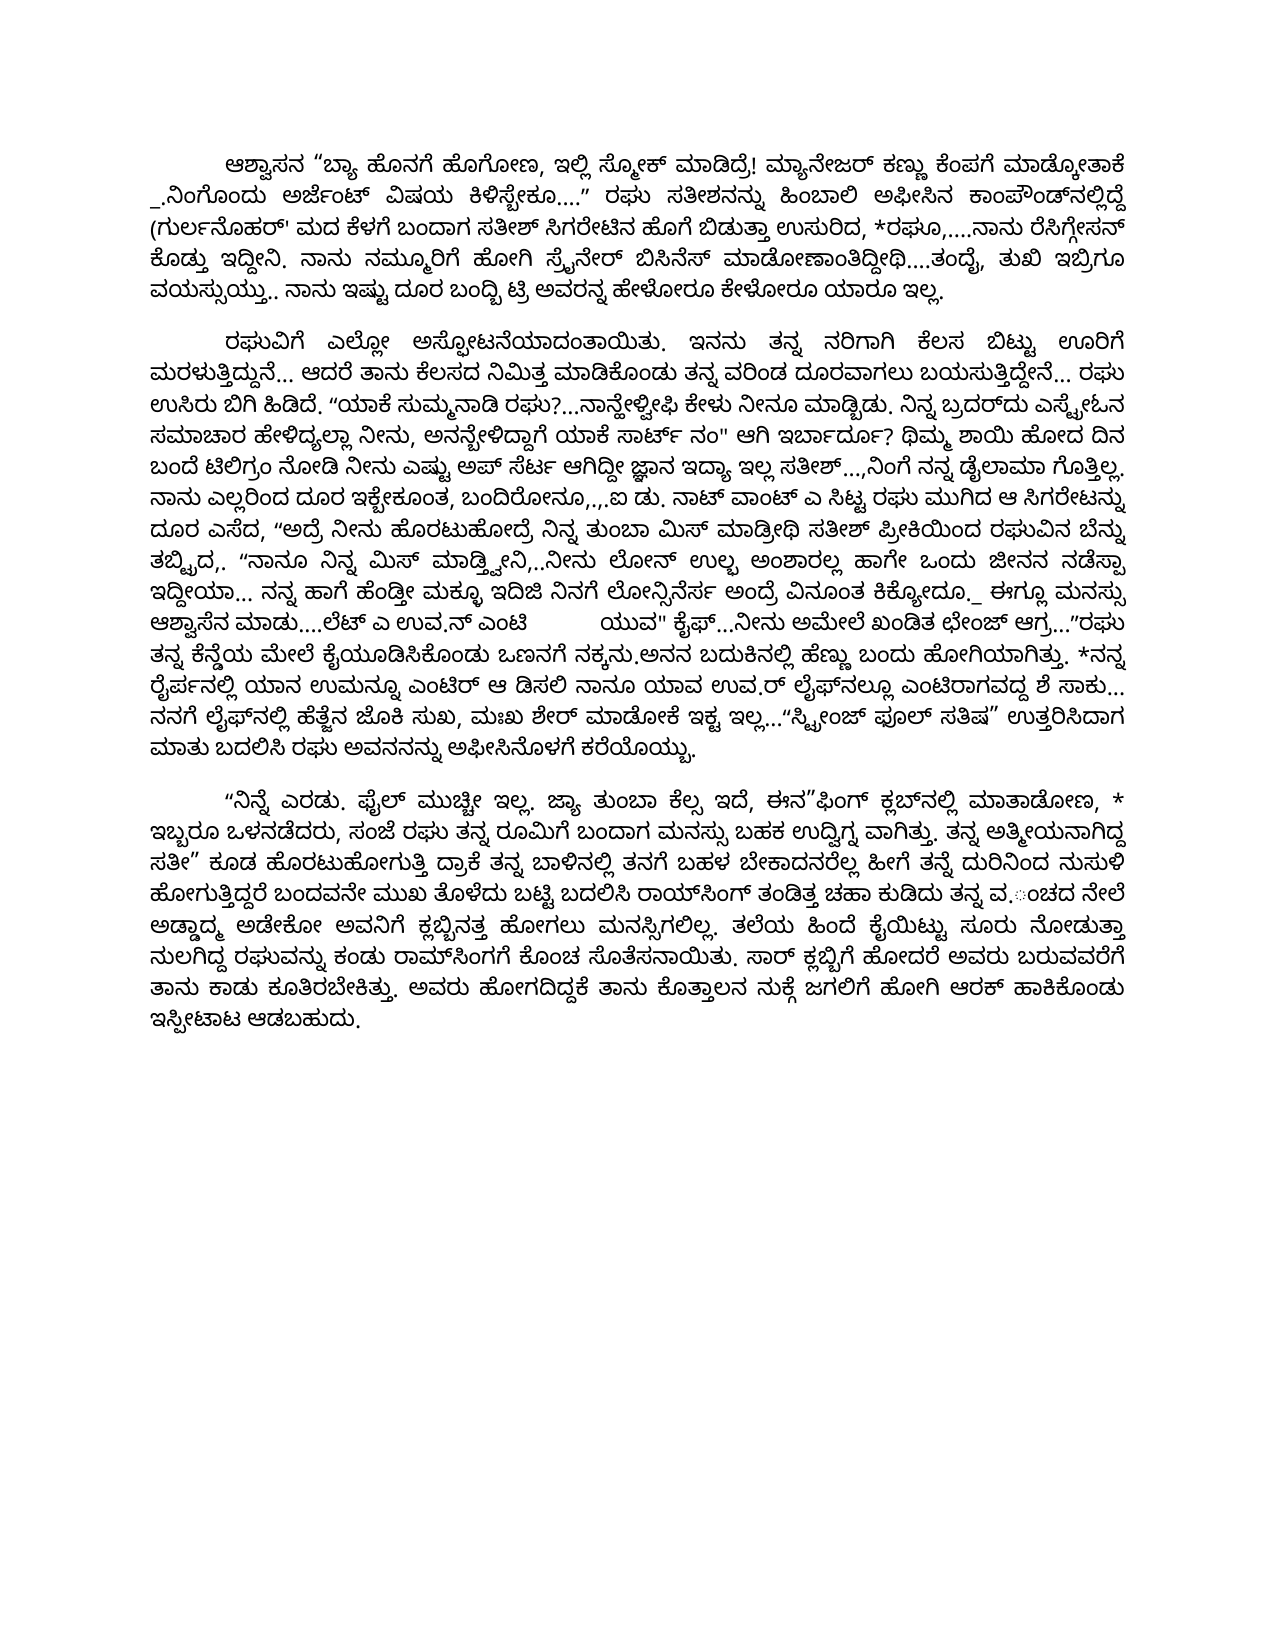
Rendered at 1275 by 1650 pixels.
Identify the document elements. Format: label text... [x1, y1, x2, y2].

text ಆಶ್ವಾಸನ “ಬ್ಯಾ ಹೊನಗೆ ಹೊಗೋಣ, ಇಲ್ಲಿ ಸ್ಮೋಕ್‌ ಮಾಡಿದ್ರೆ! ಮ್ಯಾನೇಜರ್‌ ಕಣ್ಣು ಕೆಂಪಗೆ ಮಾಡ್ಕೋತಾಕೆ _.ನಿಂಗೊಂದು ಅರ್ಜೆಂಟ್‌ ವಿಷಯ ಕಿಳಿಸ್ಬೇಕೂ....” ರಘು ಸತೀಶನನ್ನು ಹಿಂಬಾಲಿ ಅಫೀಸಿನ ಕಾಂಪೌಂಡ್‌ನಲ್ಲಿದ್ದೆ (ಗುರ್ಲನೊಹರ್‌' ಮದ ಕೆಳಗೆ ಬಂದಾಗ ಸತೀಶ್‌ ಸಿಗರೇಟಿನ ಹೊಗೆ ಬಿಡುತ್ತಾ ಉಸುರಿದ, *ರಘೂ,....ನಾನು ರೆಸಿಗ್ಗೇಸನ್‌ ಕೊಡ್ತು ಇದ್ದೀನಿ. ನಾನು ನಮ್ಮೂರಿಗೆ ಹೋಗಿ ಸ್ರೈನೇರ್‌ ಬಿಸಿನೆಸ್‌ ಮಾಡೋಣಾಂತಿದ್ದೀಥಿ....ತಂದೈ, ತುಖಿ ಇಬ್ರಿಗೂ ವಯಸ್ಸುಯ್ತು.. ನಾನು ಇಷ್ಟು ದೂರ ಬಂದ್ಬಿ ಟ್ರಿ ಅವರನ್ನ ಹೇಳೋರೂ ಕೇಳೋರೂ ಯಾರೂ ಇಲ್ಲ. [150, 150, 1125, 306]
text “ನಿನ್ನೆ ಎರಡು. ಫೈಲ್‌ ಮುಚ್ಚೀ ಇಲ್ಲ. ಜ್ಯಾ ತುಂಬಾ ಕೆಲ್ಸ ಇದೆ, ಈನ”ಫಿಂಗ್‌ ಕ್ಲಬ್‌ನಲ್ಲಿ ಮಾತಾಡೋಣ, * ಇಬ್ಬರೂ ಒಳನಡೆದರು, ಸಂಜೆ ರಘು ತನ್ನ ರೂಮಿಗೆ ಬಂದಾಗ ಮನಸ್ಸು ಬಹಕ ಉದ್ವಿಗ್ನ ವಾಗಿತ್ತು. ತನ್ನ ಅತ್ಮೀಯನಾಗಿದ್ದ ಸತೀ” ಕೂಡ ಹೊರಟುಹೋಗುತ್ತಿ ದ್ರಾಕೆ ತನ್ನ ಬಾಳಿನಲ್ಲಿ ತನಗೆ ಬಹಳ ಬೇಕಾದನರೆಲ್ಲ ಹೀಗೆ ತನ್ನೆ ದುರಿನಿಂದ ನುಸುಳಿ ಹೋಗುತ್ತಿದ್ದರೆ ಬಂದವನೇ ಮುಖ ತೊಳೆದು ಬಟ್ಟಿ ಬದಲಿಸಿ ರಾಯ್‌ಸಿಂಗ್‌ ತಂಡಿತ್ತ ಚಹಾ ಕುಡಿದು ತನ್ನ ವ.ಂಚದ ನೇಲೆ ಅಡ್ಡಾದ್ಮ ಅಡೇಕೋ ಅವನಿಗೆ ಕ್ಲಬ್ಬಿನತ್ತ ಹೋಗಲು ಮನಸ್ಸಿಗಲಿಲ್ಲ. ತಲೆಯ ಹಿಂದೆ ಕೈಯಿಟ್ಟು ಸೂರು ನೋಡುತ್ತಾ ನುಲಗಿದ್ದ ರಘುವನ್ನು ಕಂಡು ರಾಮ್‌ಸಿಂಗಗೆ ಕೊಂಚ ಸೊತೆಸನಾಯಿತು. ಸಾರ್‌ ಕ್ಲಬ್ಬಿಗೆ ಹೋದರೆ ಅವರು ಬರುವವರೆಗೆ ತಾನು ಕಾಡು ಕೂತಿರಬೇಕಿತ್ತು. ಅವರು ಹೋಗದಿದ್ದಕೆ ತಾನು ಕೊತ್ತಾಲನ ನುಕ್ಗೆ ಜಗಲಿಗೆ ಹೋಗಿ ಆರಕ್‌ ಹಾಕಿಕೊಂಡು ಇಸ್ಪೀಟಾಟ ಆಡಬಹುದು. [150, 785, 1125, 1035]
text ರಘುವಿಗೆ ಎಲ್ಲೋ ಅಸ್ಫೋಟನೆಯಾದಂತಾಯಿತು. ಇನನು ತನ್ನ ನರಿಗಾಗಿ ಕೆಲಸ ಬಿಟ್ಟು ಊರಿಗೆ ಮರಳುತ್ತಿದ್ದುನೆ... ಆದರೆ ತಾನು ಕೆಲಸದ ನಿಮಿತ್ತ ಮಾಡಿಕೊಂಡು ತನ್ನ ವರಿಂಡ ದೂರವಾಗಲು ಬಯಸುತ್ತಿದ್ದೇನೆ... ರಘು ಉಸಿರು ಬಿಗಿ ಹಿಡಿದೆ. “ಯಾಕೆ ಸುಮ್ಮನಾಡಿ ರಘು?...ನಾನ್ಹೇಳ್ವೀಫಿ ಕೇಳು ನೀನೂ ಮಾಡ್ಬಿಡು. ನಿನ್ನ ಬ್ರದರ್‌ದು ಎಸ್ಟ್ರೇಓನ ಸಮಾಚಾರ ಹೇಳಿದ್ಯಲ್ಲಾ ನೀನು, ಅನನ್ಬೇಳಿದ್ದಾಗೆ ಯಾಕೆ ಸಾರ್ಟ್‌ ನಂ" ಆಗಿ ಇರ್ಬಾರ್ದೂ? ಥಿಮ್ಮ ಶಾಯಿ ಹೋದ ದಿನ ಬಂದೆ ಟಿಲಿಗ್ರಂ ನೋಡಿ ನೀನು ಎಷ್ಟು ಅಪ್‌ ಸೆರ್ಟ ಆಗಿದ್ದೀ ಜ್ಞಾನ ಇದ್ಯಾ ಇಲ್ಲ ಸತೀಶ್‌...,ನಿಂಗೆ ನನ್ನ ಡೈಲಾಮಾ ಗೊತ್ತಿಲ್ಲ. ನಾನು ಎಲ್ಲರಿಂದ ದೂರ ಇಕ್ಬೇಕೂಂತ, ಬಂದಿರೋನೂ,.,.ಐ ಡು. ನಾಟ್‌ ವಾಂಟ್‌ ಎ ಸಿಟ್ಟ ರಘು ಮುಗಿದ ಆ ಸಿಗರೇಟನ್ನು ದೂರ ಎಸೆದ, “ಅದ್ರೆ ನೀನು ಹೊರಟುಹೋದ್ರೆ ನಿನ್ನ ತುಂಬಾ ಮಿಸ್‌ ಮಾಡ್ರೀಥಿ ಸತೀಶ್‌ ಪ್ರೀಕಿಯಿಂದ ರಘುವಿನ ಬೆನ್ನು ತಬ್ಟ್ರಿದ,. “ನಾನೂ ನಿನ್ನ ಮಿಸ್‌ ಮಾಡ್ತ್ವೀನಿ,..ನೀನು ಲೋನ್‌ ಉಲ್ಭ ಅಂಶಾರಲ್ಲ ಹಾಗೇ ಒಂದು ಜೀನನ ನಡೆಸ್ಪಾ ಇದ್ದೀಯಾ... ನನ್ನ ಹಾಗೆ ಹೆಂಡ್ತೀ ಮಕ್ಳೂ ಇದಿಜಿ ನಿನಗೆ ಲೋನ್ಸಿನೆರ್ಸ ಅಂದ್ರೆ ವಿನೂಂತ ಕಿಕ್ಯೋದೂ._ ಈಗ್ಲೂ ಮನಸ್ಸು ಆಶ್ವಾಸೆನ ಮಾಡು....ಲೆಟ್‌ ಎ ಉವ.ನ್‌ ಎಂಟಿ ಯುವ" ಕೈಫ್‌...ನೀನು ಅಮೇಲೆ ಖಂಡಿತ ಛೇಂಜ್‌ ಆಗ್ರ...”ರಘು ತನ್ನ ಕೆನ್ಡೆಯ ಮೇಲೆ ಕೈಯೂಡಿಸಿಕೊಂಡು ಒಣನಗೆ ನಕ್ಕನು.ಅನನ ಬದುಕಿನಲ್ಲಿ ಹೆಣ್ಣು ಬಂದು ಹೋಗಿಯಾಗಿತ್ತು. *ನನ್ನ ರೈರ್ಪನಲ್ಲಿ ಯಾನ ಉಮನ್ನೂ ಎಂಟಿರ್‌ ಆ ಡಿಸಲಿ ನಾನೂ ಯಾವ ಉವ.ರ್‌ ಲೈಫ್‌ನಲ್ಲೂ ಎಂಟಿರಾಗವದ್ದ ಶೆ ಸಾಕು... ನನಗೆ ಲೈಫ್‌ನಲ್ಲಿ ಹೆತ್ಜೆನ ಜೊಕಿ ಸುಖ, ಮಃಖ ಶೇರ್‌ ಮಾಡೋಕೆ ಇಕ್ಟ ಇಲ್ಲ...“ಸ್ಟ್ರೀಂಜ್‌ ಫೂಲ್‌ ಸತಿಷ” ಉತ್ತರಿಸಿದಾಗ ಮಾತು ಬದಲಿಸಿ ರಘು ಅವನನನ್ನು ಅಫೀಸಿನೊಳಗೆ ಕರೆಯೊಯ್ಬು. [150, 327, 1125, 764]
